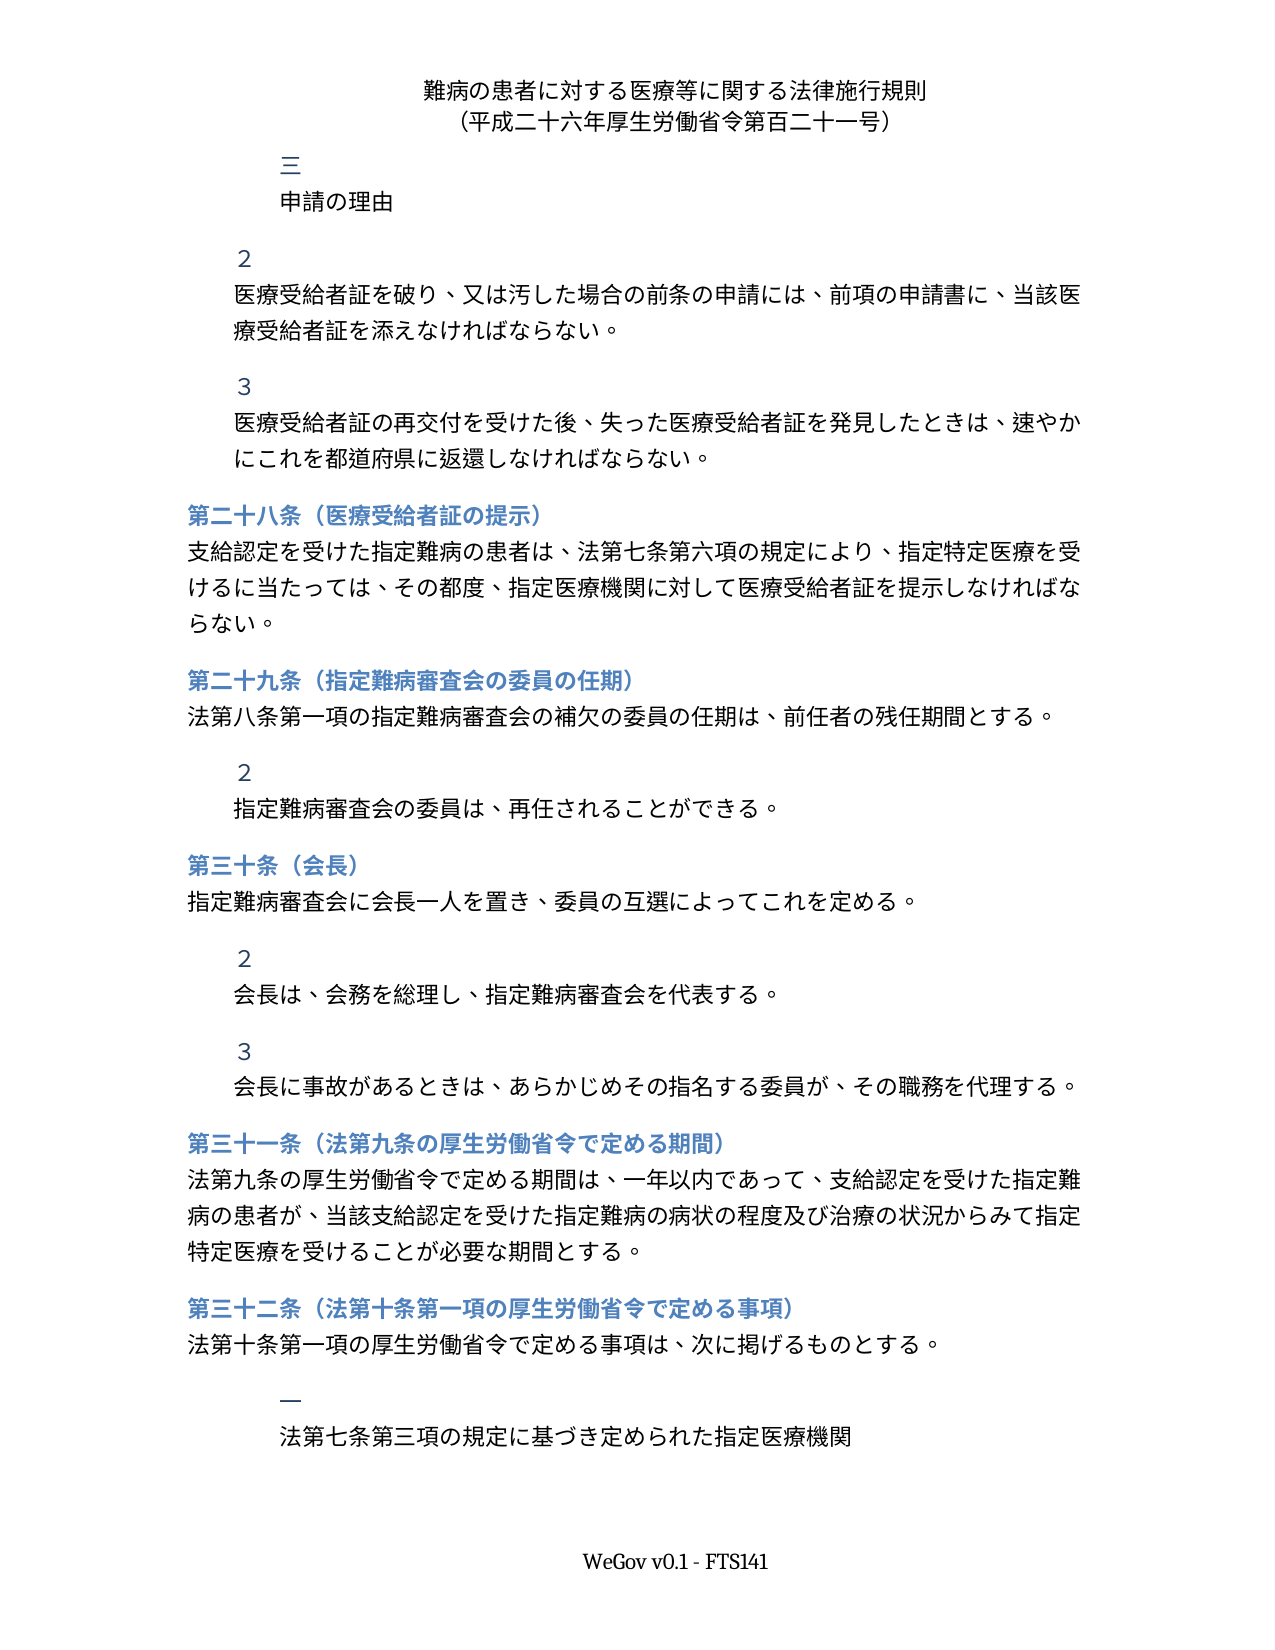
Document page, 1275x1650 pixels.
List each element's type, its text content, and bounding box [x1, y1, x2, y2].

text 法第八条第一項の指定難病審査会の補欠の委員の任期は、前任者の残任期間とする。 [187, 701, 1087, 732]
text 法第十条第一項の厚生労働省令で定める事項は、次に掲げるものとする。 [187, 1329, 1087, 1360]
text 指定難病審査会に会長一人を置き、委員の互選によってこれを定める。 [187, 886, 1087, 917]
subtitle ２ [233, 757, 1087, 788]
text 法第九条の厚生労働省令で定める期間は、一年以内であって、支給認定を受けた指定難病の患者が、当該支給認定を受けた指定難病の病状の程度及び治療の状況からみて指定特定医療を受けることが必要な期間とする。 [187, 1164, 1087, 1267]
subtitle 第二十八条（医療受給者証の提示） [187, 500, 1087, 531]
text 指定難病審査会の委員は、再任されることができる。 [233, 793, 1087, 824]
text 法第七条第三項の規定に基づき定められた指定医療機関 [279, 1421, 1087, 1453]
subtitle 第二十九条（指定難病審査会の委員の任期） [187, 664, 1087, 696]
subtitle ２ [233, 943, 1087, 974]
subtitle 三 [279, 150, 1087, 181]
text 支給認定を受けた指定難病の患者は、法第七条第六項の規定により、指定特定医療を受けるに当たっては、その都度、指定医療機関に対して医療受給者証を提示しなければならない。 [187, 536, 1087, 639]
text 医療受給者証を破り、又は汚した場合の前条の申請には、前項の申請書に、当該医療受給者証を添えなければならない。 [233, 279, 1087, 346]
subtitle 第三十二条（法第十条第一項の厚生労働省令で定める事項） [187, 1293, 1087, 1324]
subtitle ３ [233, 1035, 1087, 1067]
text 会長は、会務を総理し、指定難病審査会を代表する。 [233, 979, 1087, 1010]
subtitle 第三十条（会長） [187, 850, 1087, 881]
subtitle 一 [279, 1385, 1087, 1417]
text 申請の理由 [279, 186, 1087, 217]
text 会長に事故があるときは、あらかじめその指名する委員が、その職務を代理する。 [233, 1071, 1087, 1103]
text 医療受給者証の再交付を受けた後、失った医療受給者証を発見したときは、速やかにこれを都道府県に返還しなければならない。 [233, 407, 1087, 474]
subtitle ３ [233, 371, 1087, 403]
subtitle ２ [233, 243, 1087, 274]
subtitle 第三十一条（法第九条の厚生労働省令で定める期間） [187, 1128, 1087, 1159]
